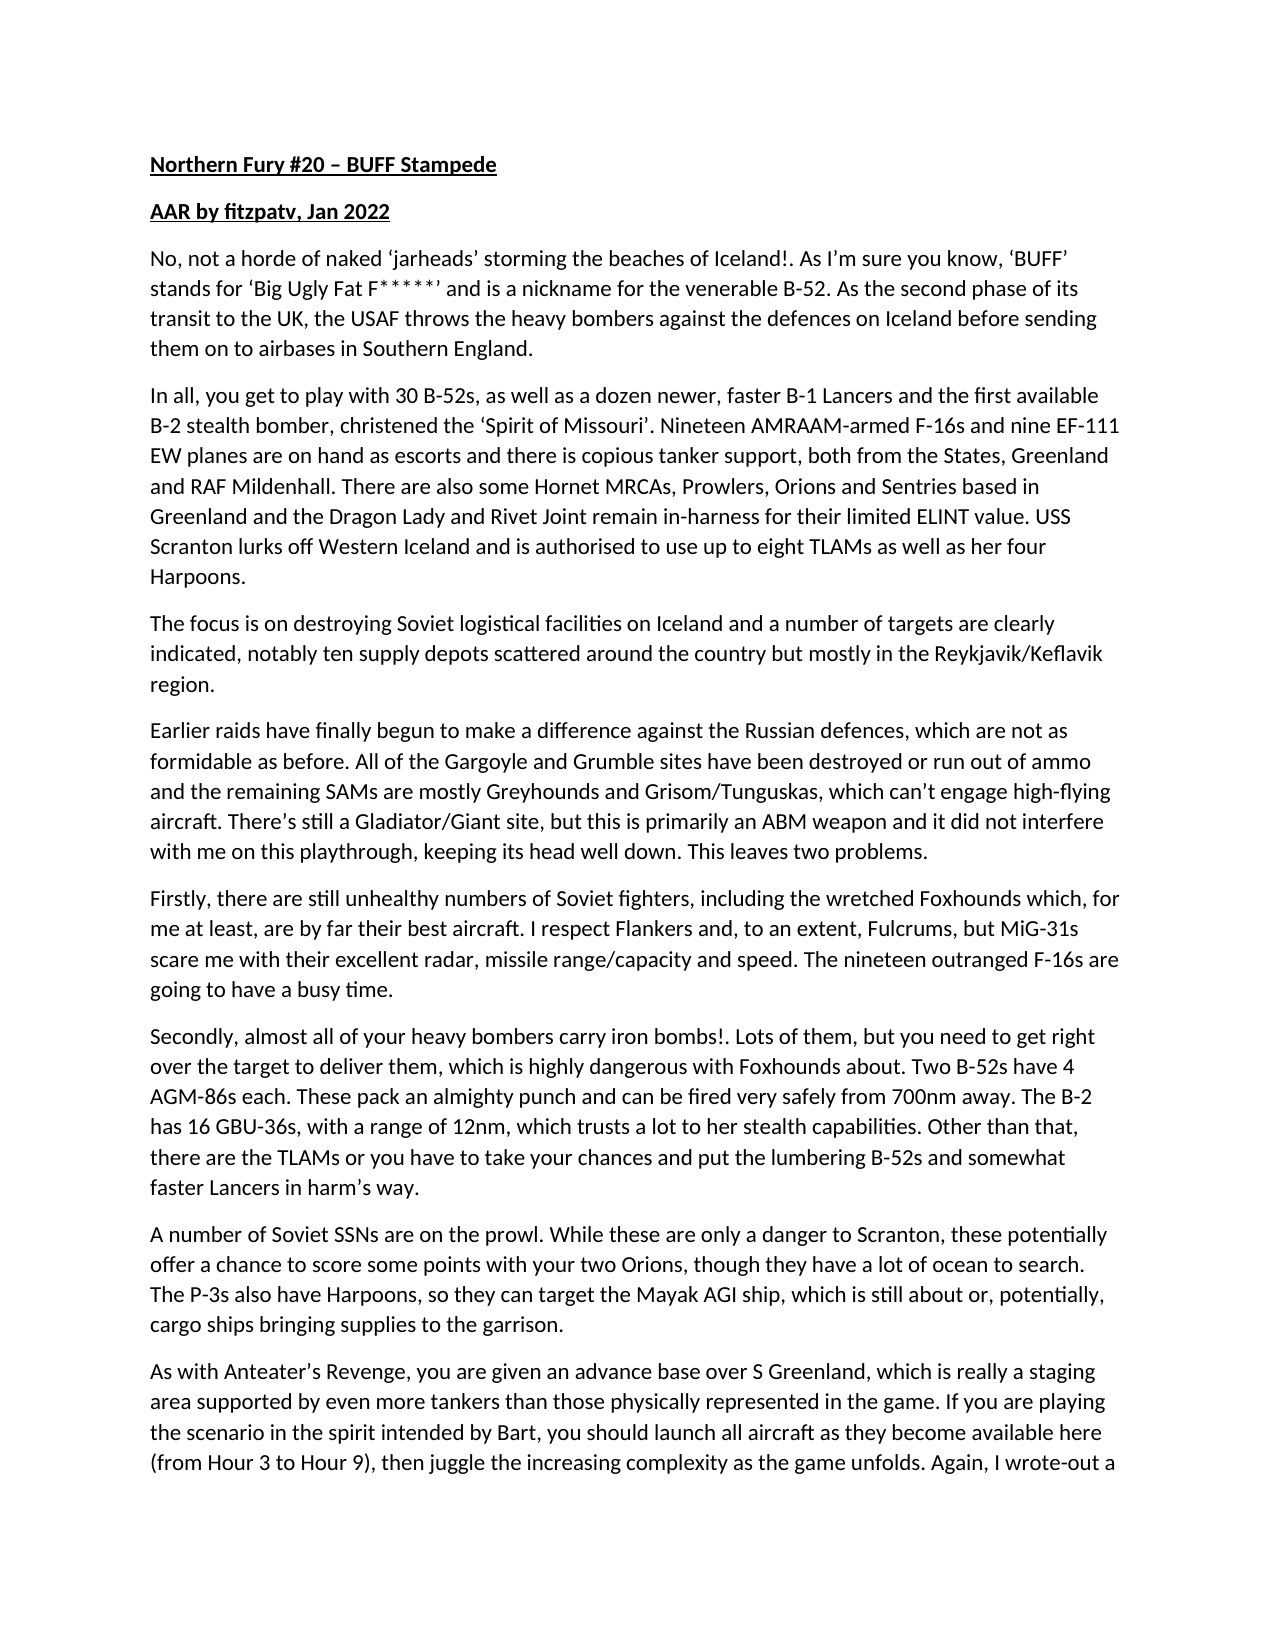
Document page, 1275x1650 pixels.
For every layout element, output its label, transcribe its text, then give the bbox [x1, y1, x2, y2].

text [150, 1357, 1125, 1476]
text No, not a horde of naked ‘jarheads’ storming the beaches of Iceland!. As I’m sure you know, ‘BUFF’ stands for ‘Big Ugly Fat F*****’ and is a nickname for the venerable B-52. As the second phase of its transit to the UK, the USAF throws the heavy bombers against the defences on Iceland before sending them on to airbases in Southern England. [150, 244, 1125, 362]
text Secondly, almost all of your heavy bombers carry iron bombs!. Lots of them, but you need to get right over the target to deliver them, which is highly dangerous with Foxhounds about. Two B-52s have 4 AGM-86s each. These pack an almighty punch and can be fired very safely from 700nm away. The B-2 has 16 GBU-36s, with a range of 12nm, which trusts a lot to her stealth capabilities. Other than that, there are the TLAMs or you have to take your chances and put the lumbering B-52s and somewhat faster Lancers in harm’s way. [150, 1022, 1125, 1201]
text The focus is on destroying Soviet logistical facilities on Iceland and a number of targets are clearly indicated, notably ten supply depots scattered around the country but mostly in the Reykjavik/Keflavik region. [150, 609, 1125, 698]
text In all, you get to play with 30 B-52s, as well as a dozen newer, faster B-1 Lancers and the first available B-2 stealth bomber, christened the ‘Spirit of Missouri’. Nineteen AMRAAM-armed F-16s and nine EF-111 EW planes are on hand as escorts and there is copious tanker support, both from the States, Greenland and RAF Mildenhall. There are also some Hornet MRCAs, Prowlers, Orions and Sentries based in Greenland and the Dragon Lady and Rivet Joint remain in-harness for their limited ELINT value. USS Scranton lurks off Western Iceland and is authorised to use up to eight TLAMs as well as her four Harpoons. [150, 381, 1125, 591]
text Northern Fury #20 – BUFF Stampede [150, 150, 1125, 178]
text Earlier raids have finally begun to make a difference against the Russian defences, which are not as formidable as before. All of the Gargoyle and Grumble sites have been destroyed or run out of ammo and the remaining SAMs are mostly Greyhounds and Grisom/Tunguskas, which can’t engage high-flying aircraft. There’s still a Gladiator/Giant site, but this is primarily an ABM weapon and it did not interfere with me on this playthrough, keeping its head well down. This leaves two problems. [150, 717, 1125, 866]
text Firstly, there are still unhealthy numbers of Soviet fighters, including the wretched Foxhounds which, for me at least, are by far their best aircraft. I respect Flankers and, to an extent, Fulcrums, but MiG-31s scare me with their excellent radar, missile range/capacity and speed. The nineteen outranged F-16s are going to have a busy time. [150, 884, 1125, 1003]
text AAR by fitzpatv, Jan 2022 [150, 197, 1125, 225]
text A number of Soviet SSNs are on the prowl. While these are only a danger to Scranton, these potentially offer a chance to score some points with your two Orions, though they have a lot of ocean to search. The P-3s also have Harpoons, so they can target the Mayak AGI ship, which is still about or, potentially, cargo ships bringing supplies to the garrison. [150, 1220, 1125, 1338]
